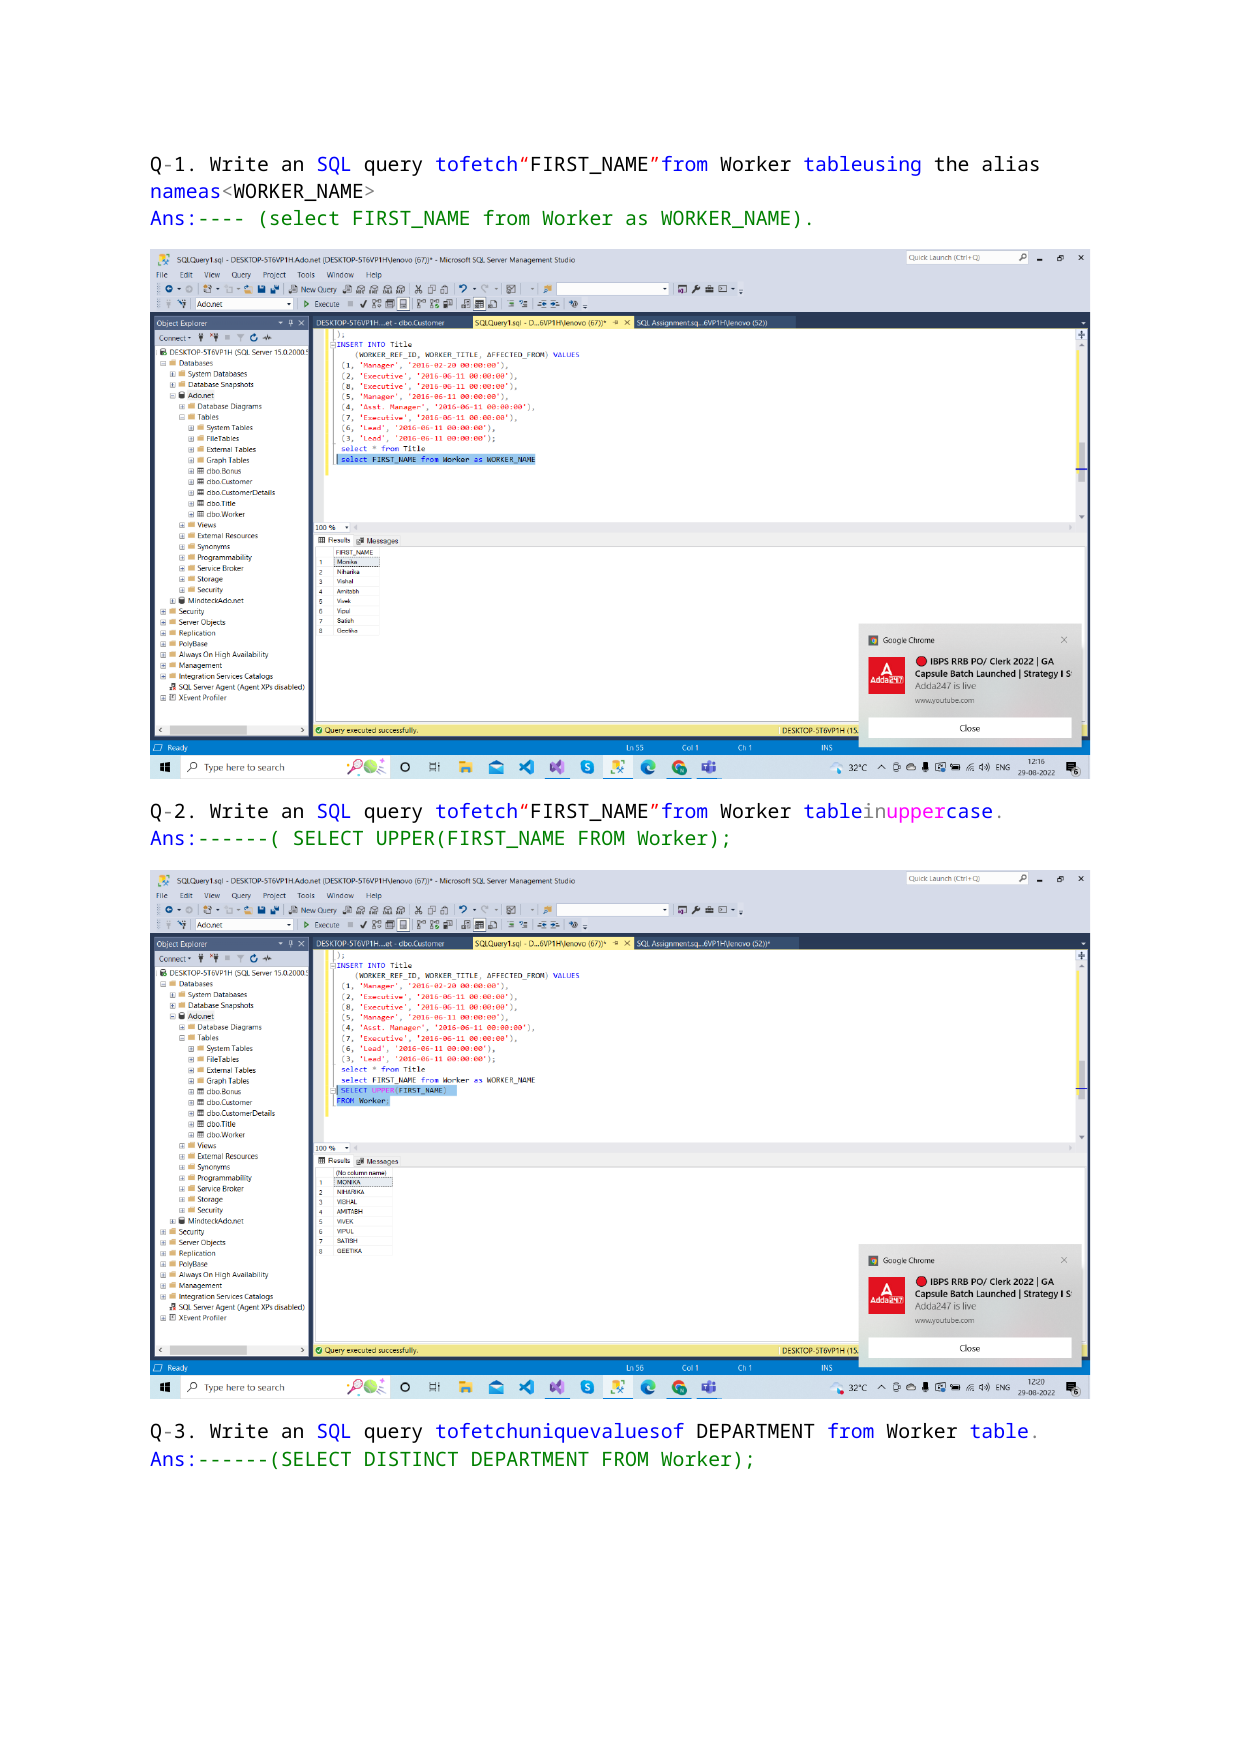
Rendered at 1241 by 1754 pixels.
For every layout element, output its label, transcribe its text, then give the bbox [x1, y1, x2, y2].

picture [150, 249, 1091, 779]
picture [150, 870, 1091, 1399]
text Ans:------( SELECT UPPER(FIRST_NAME FROM Worker); [150, 824, 1090, 851]
text Ans:---- (select FIRST_NAME from Worker as WORKER_NAME). [150, 204, 1090, 231]
text Q-2. Write an SQL query tofetch“FIRST_NAME”from Worker tableinuppercase. [150, 797, 1090, 824]
text Q-1. Write an SQL query tofetch“FIRST_NAME”from Worker tableusing the alias nameas<WORKER_NAME> [150, 150, 1090, 204]
text Q-3. Write an SQL query tofetchuniquevaluesof DEPARTMENT from Worker table. [150, 1418, 1090, 1445]
text Ans:------(SELECT DISTINCT DEPARTMENT FROM Worker); [150, 1445, 1090, 1472]
